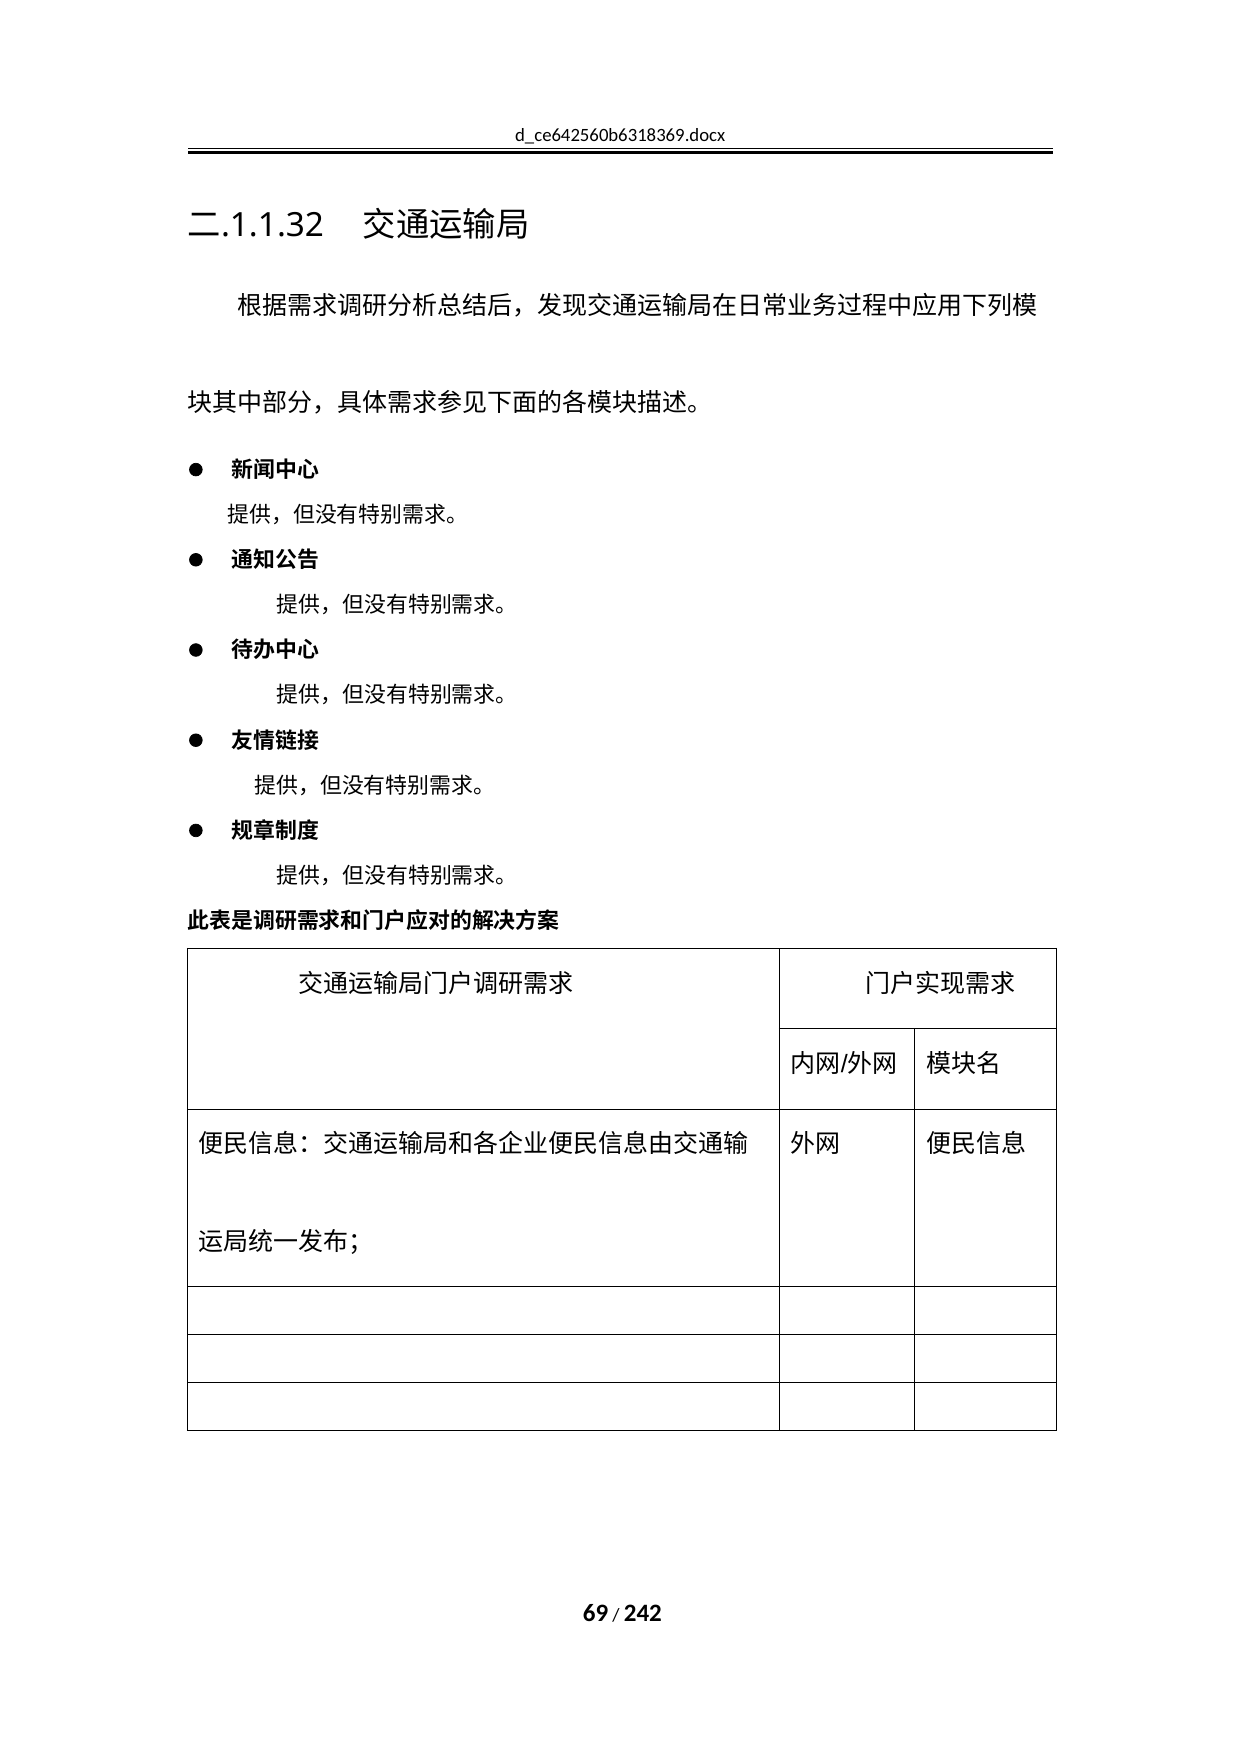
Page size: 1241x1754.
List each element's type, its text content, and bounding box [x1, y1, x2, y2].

list 待办中心 [187, 632, 1053, 664]
text 根据需求调研分析总结后，发现交通运输局在日常业务过程中应用下列模块其中部分，具体需求参见下面的各模块描述。 [187, 271, 1053, 433]
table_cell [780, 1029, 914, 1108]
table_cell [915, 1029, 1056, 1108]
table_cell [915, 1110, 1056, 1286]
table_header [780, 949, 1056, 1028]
text 提供，但没有特别需求。 [231, 858, 1053, 890]
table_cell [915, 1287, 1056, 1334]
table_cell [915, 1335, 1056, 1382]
list 友情链接 [187, 722, 1053, 755]
list 规章制度 [187, 812, 1053, 845]
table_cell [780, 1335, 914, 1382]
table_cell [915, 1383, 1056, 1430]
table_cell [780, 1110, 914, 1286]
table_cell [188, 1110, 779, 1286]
text 此表是调研需求和门户应对的解决方案 [187, 903, 1053, 935]
text 提供，但没有特别需求。 [187, 497, 1053, 529]
list 通知公告 [187, 542, 1053, 574]
text 提供，但没有特别需求。 [187, 767, 1053, 800]
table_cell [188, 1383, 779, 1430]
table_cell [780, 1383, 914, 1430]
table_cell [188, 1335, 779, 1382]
text 提供，但没有特别需求。 [231, 587, 1053, 619]
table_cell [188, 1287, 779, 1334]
text 提供，但没有特别需求。 [231, 677, 1053, 709]
text 交通运输局 [187, 190, 1053, 255]
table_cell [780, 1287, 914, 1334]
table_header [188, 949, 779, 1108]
list 新闻中心 [187, 452, 1053, 484]
